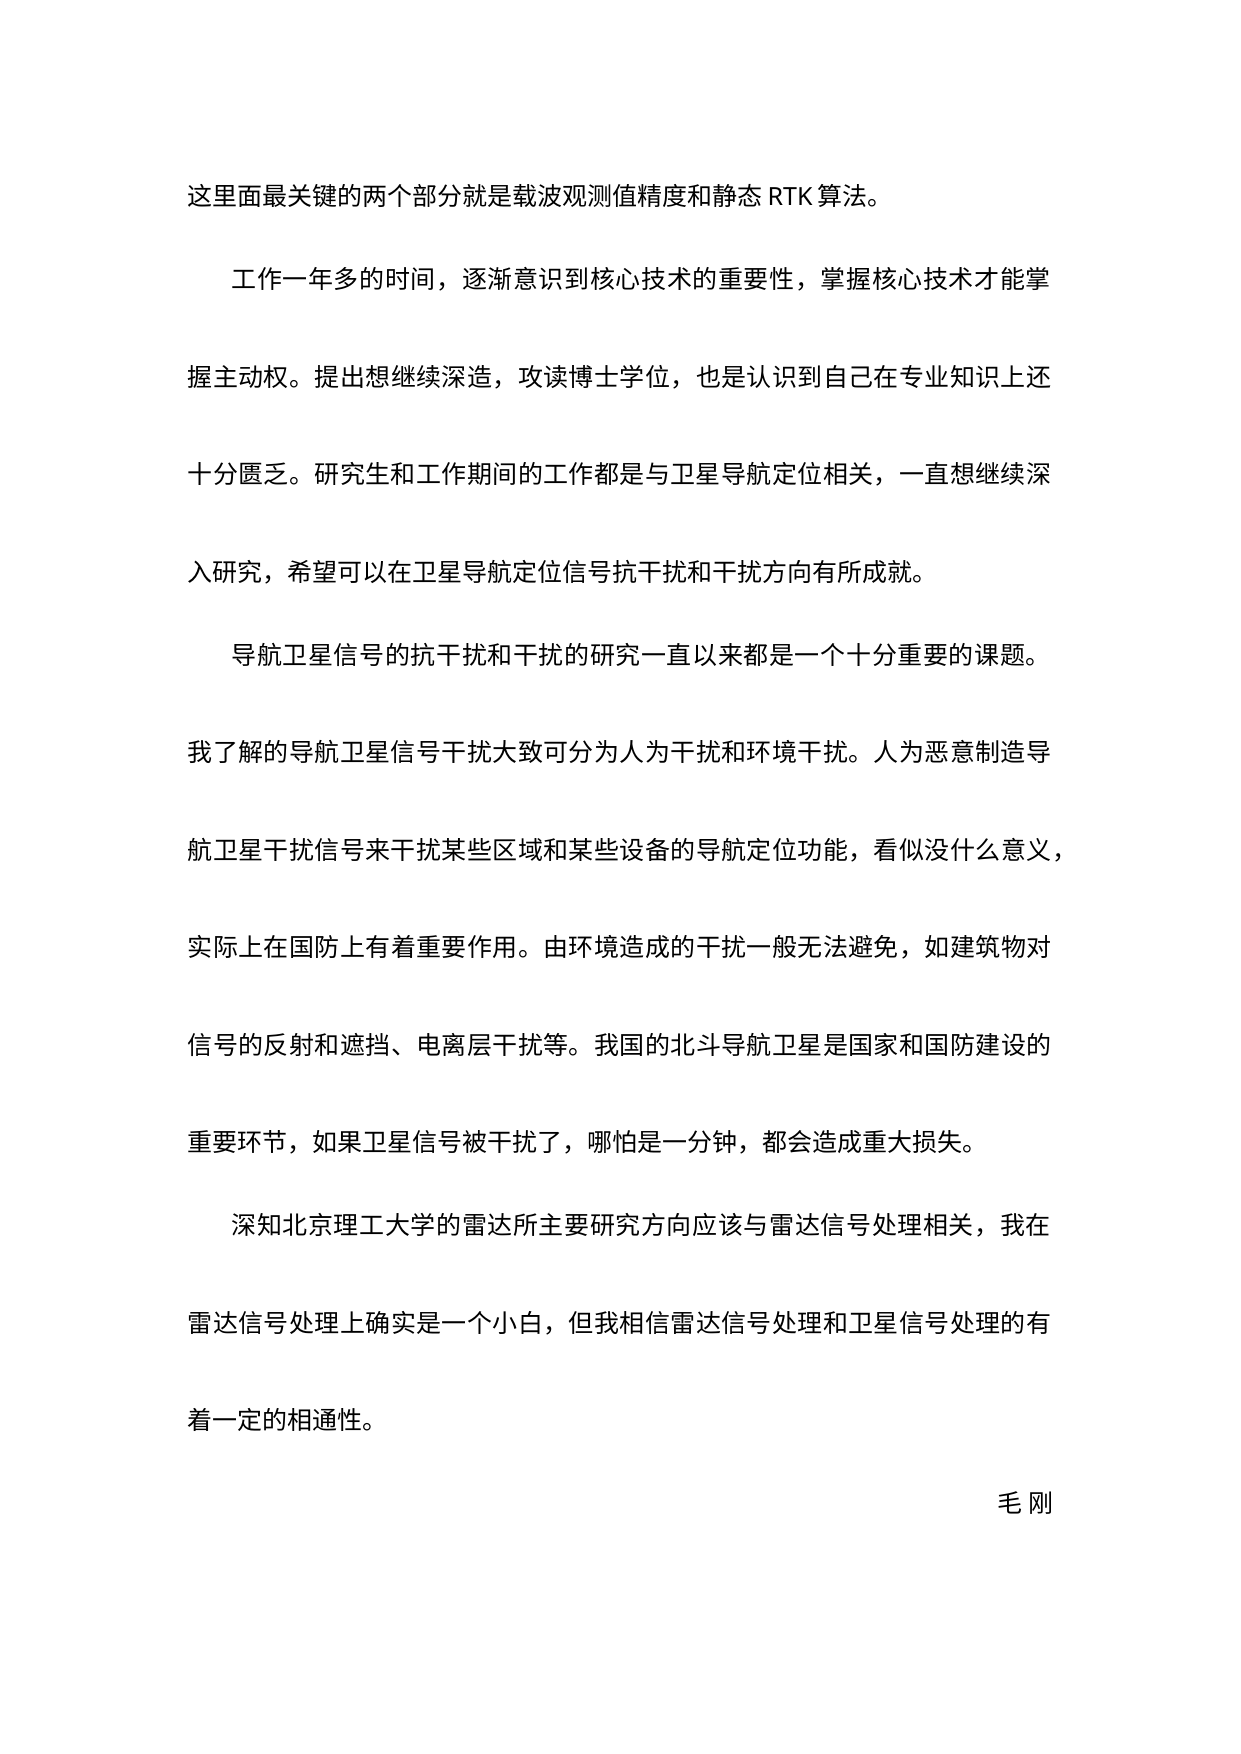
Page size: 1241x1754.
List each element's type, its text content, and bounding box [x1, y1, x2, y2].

text 深知北京理工大学的雷达所主要研究方向应该与雷达信号处理相关，我在雷达信号处理上确实是一个小白，但我相信雷达信号处理和卫星信号处理的有着一定的相通性。 [187, 1191, 1053, 1451]
text 毛 刚 [187, 1469, 1053, 1534]
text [187, 162, 1053, 227]
text 工作一年多的时间，逐渐意识到核心技术的重要性，掌握核心技术才能掌握主动权。提出想继续深造，攻读博士学位，也是认识到自己在专业知识上还十分匮乏。研究生和工作期间的工作都是与卫星导航定位相关，一直想继续深入研究，希望可以在卫星导航定位信号抗干扰和干扰方向有所成就。 [187, 245, 1053, 603]
text 导航卫星信号的抗干扰和干扰的研究一直以来都是一个十分重要的课题。我了解的导航卫星信号干扰大致可分为人为干扰和环境干扰。人为恶意制造导航卫星干扰信号来干扰某些区域和某些设备的导航定位功能，看似没什么意义，实际上在国防上有着重要作用。由环境造成的干扰一般无法避免，如建筑物对信号的反射和遮挡、电离层干扰等。我国的北斗导航卫星是国家和国防建设的重要环节，如果卫星信号被干扰了，哪怕是一分钟，都会造成重大损失。 [187, 621, 1053, 1173]
